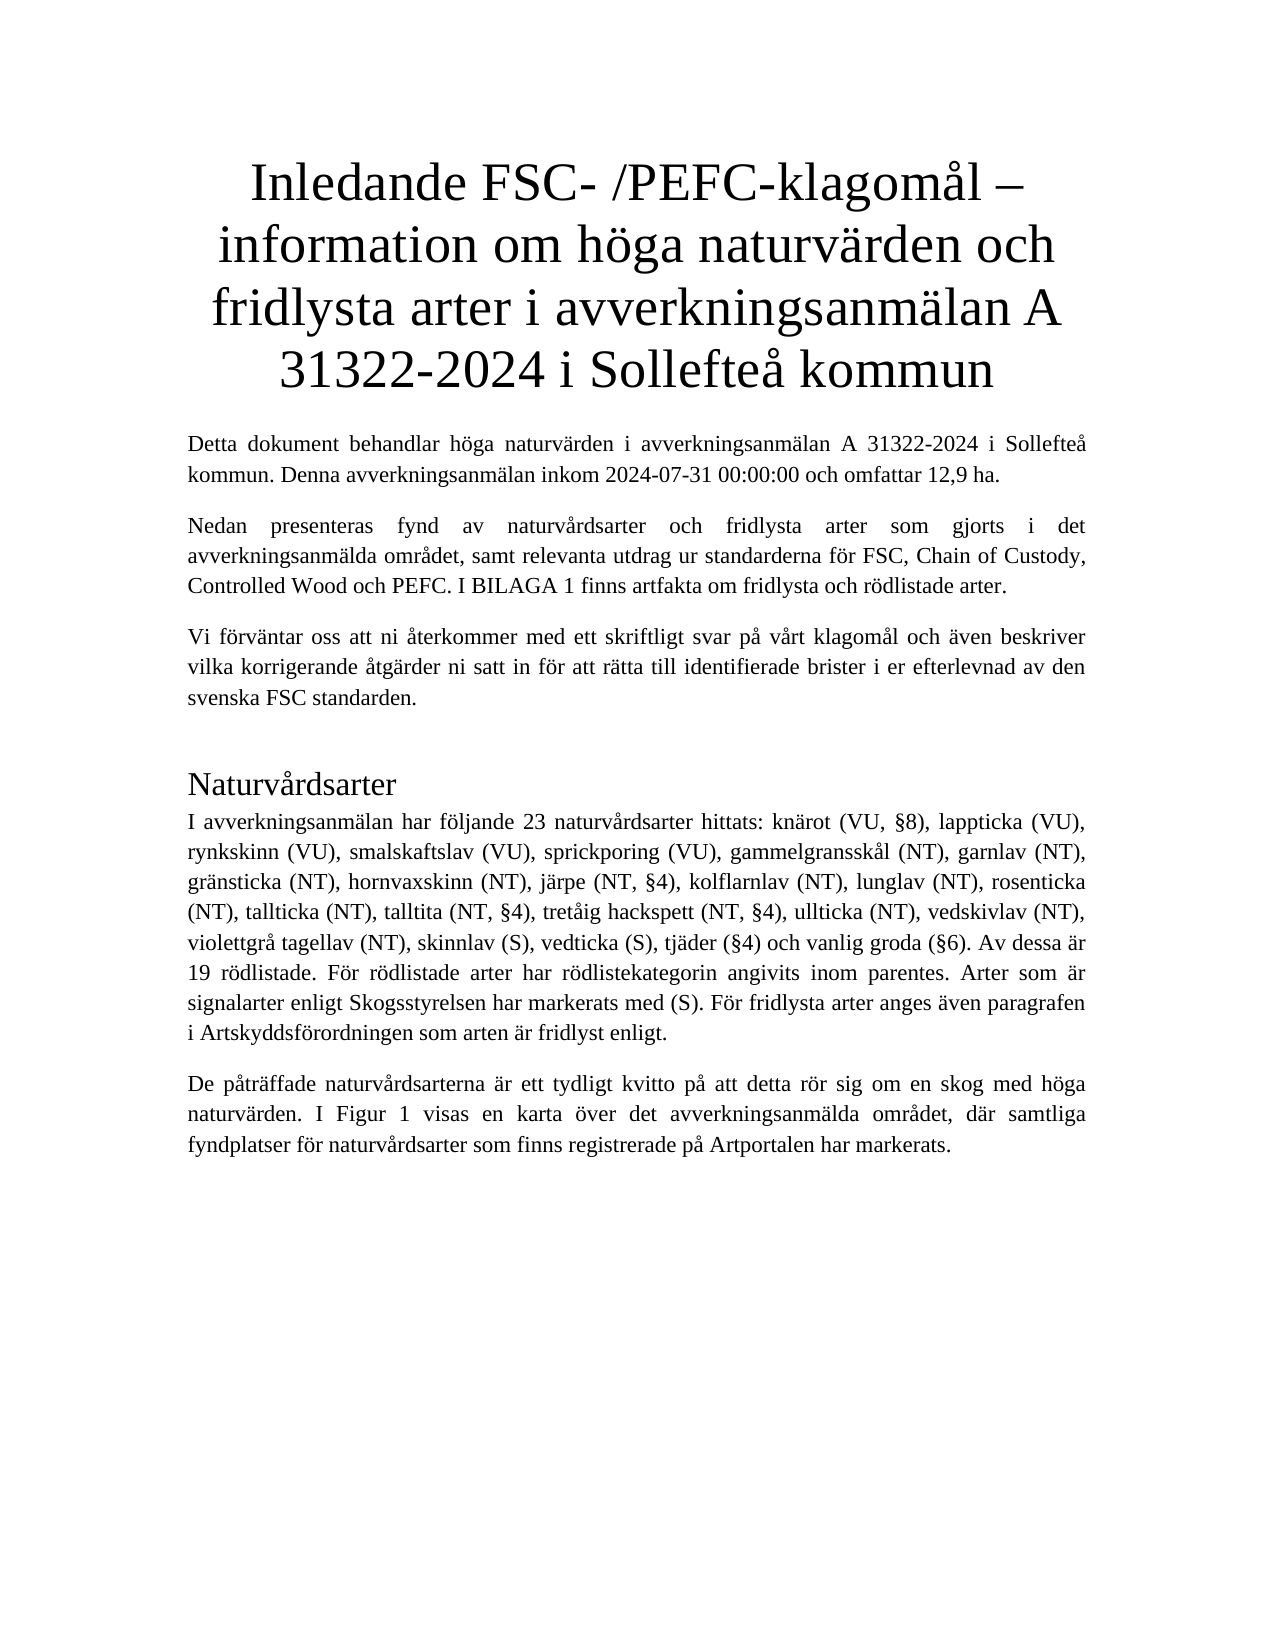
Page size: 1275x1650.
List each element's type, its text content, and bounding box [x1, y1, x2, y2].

text Nedan presenteras fynd av naturvårdsarter och fridlysta arter som gjorts i det avverkningsanmälda området, samt relevanta utdrag ur standarderna för FSC, Chain of Custody, Controlled Wood och PEFC. I BILAGA 1 finns artfakta om fridlysta och rödlistade arter. [187, 512, 1087, 598]
title Inledande FSC- /PEFC-klagomål – information om höga naturvärden och fridlysta arter i avverkningsanmälan A 31322-2024 i Sollefteå kommun [187, 150, 1087, 399]
text De påträffade naturvårdsarterna är ett tydligt kvitto på att detta rör sig om en skog med höga naturvärden. I Figur 1 visas en karta över det avverkningsanmälda området, där samtliga fyndplatser för naturvårdsarter som finns registrerade på Artportalen har markerats. [187, 1070, 1087, 1157]
subtitle Naturvårdsarter [187, 764, 1087, 802]
text Vi förväntar oss att ni återkommer med ett skriftligt svar på vårt klagomål och även beskriver vilka korrigerande åtgärder ni satt in för att rätta till identifierade brister i er efterlevnad av den svenska FSC standarden. [187, 623, 1087, 710]
text I avverkningsanmälan har följande 23 naturvårdsarter hittats: knärot (VU, §8), lappticka (VU), rynkskinn (VU), smalskaftslav (VU), sprickporing (VU), gammelgransskål (NT), garnlav (NT), gränsticka (NT), hornvaxskinn (NT), järpe (NT, §4), kolflarnlav (NT), lunglav (NT), rosenticka (NT), tallticka (NT), talltita (NT, §4), tretåig hackspett (NT, §4), ullticka (NT), vedskivlav (NT), violettgrå tagellav (NT), skinnlav (S), vedticka (S), tjäder (§4) och vanlig groda (§6). Av dessa är 19 rödlistade. För rödlistade arter har rödlistekategorin angivits inom parentes. Arter som är signalarter enligt Skogsstyrelsen har markerats med (S). För fridlysta arter anges även paragrafen i Artskyddsförordningen som arten är fridlyst enligt. [187, 808, 1087, 1046]
text Detta dokument behandlar höga naturvärden i avverkningsanmälan A 31322-2024 i Sollefteå kommun. Denna avverkningsanmälan inkom 2024-07-31 00:00:00 och omfattar 12,9 ha. [187, 430, 1087, 487]
